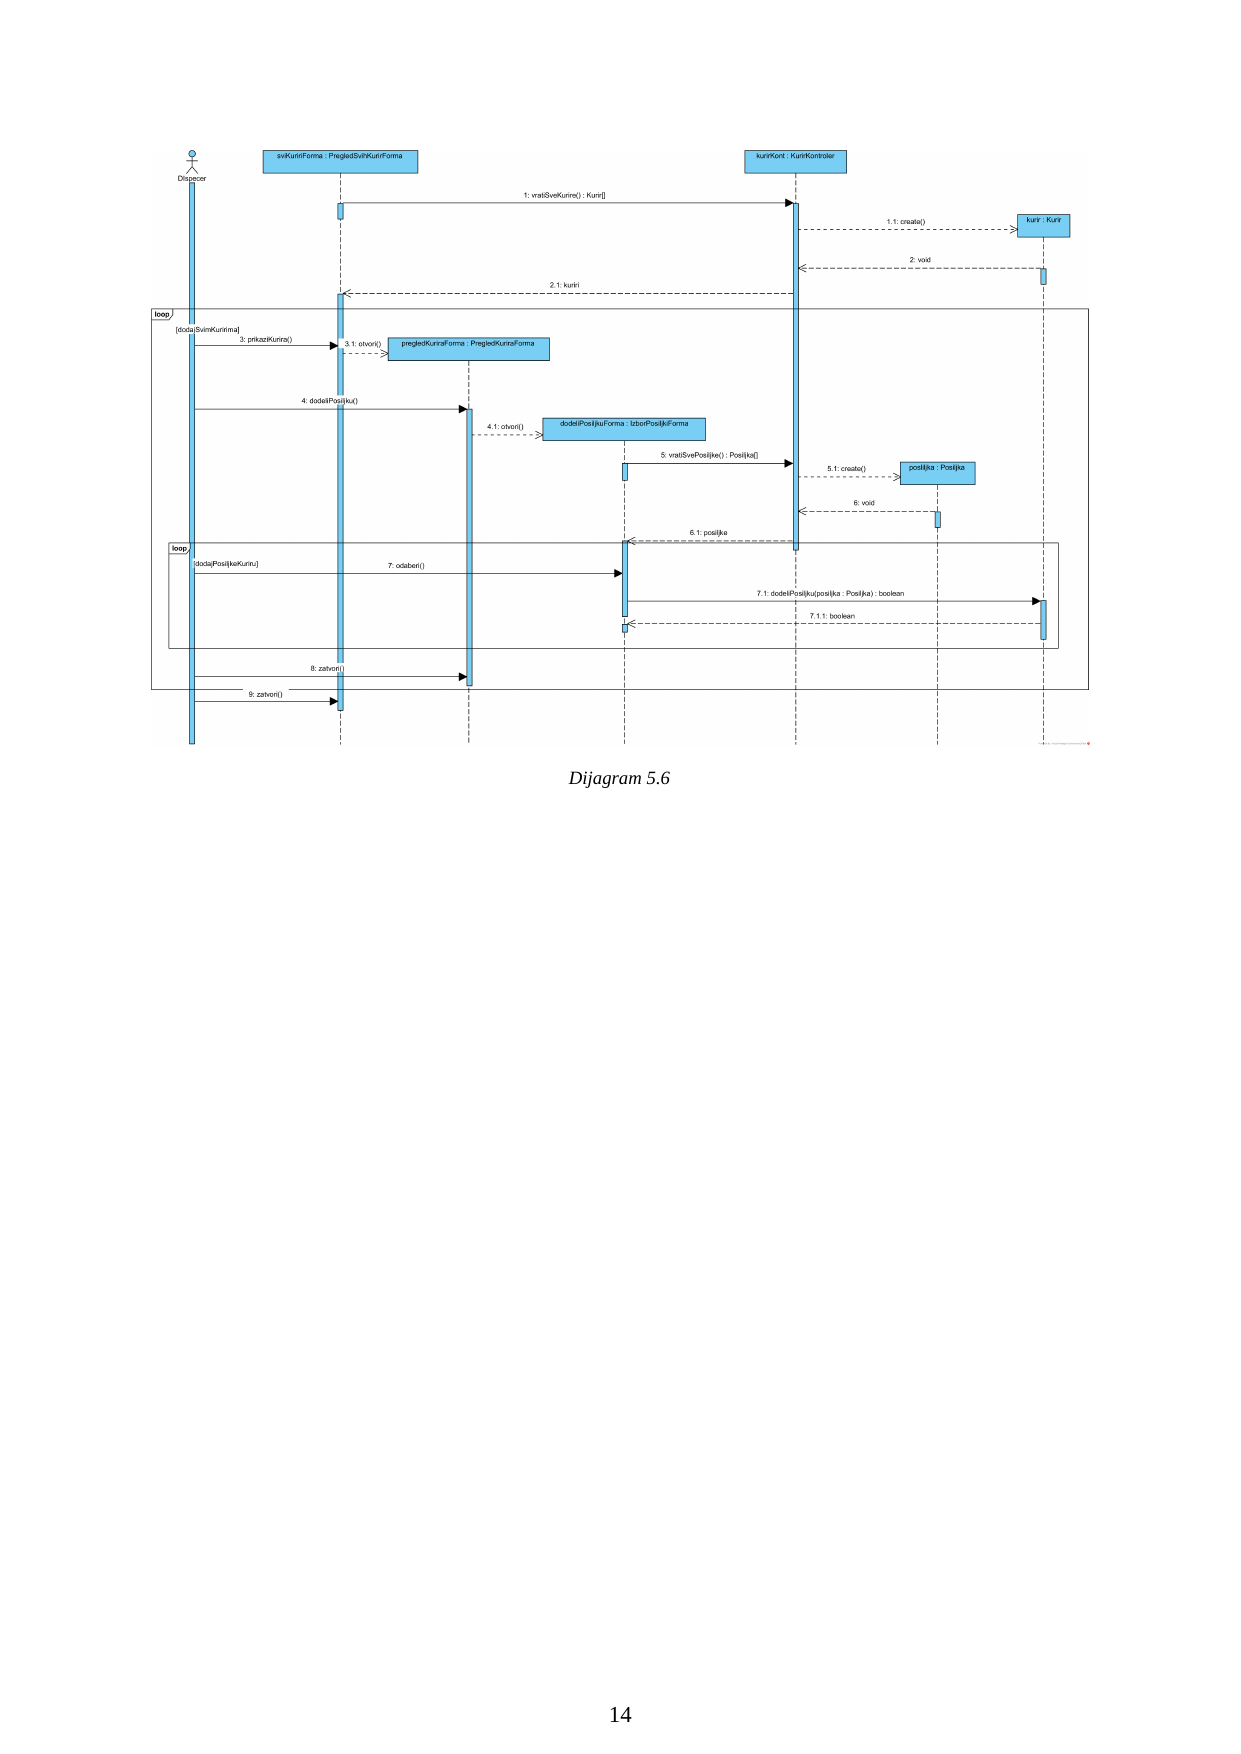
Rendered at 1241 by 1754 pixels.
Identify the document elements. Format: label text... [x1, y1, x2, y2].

picture [150, 150, 1091, 747]
